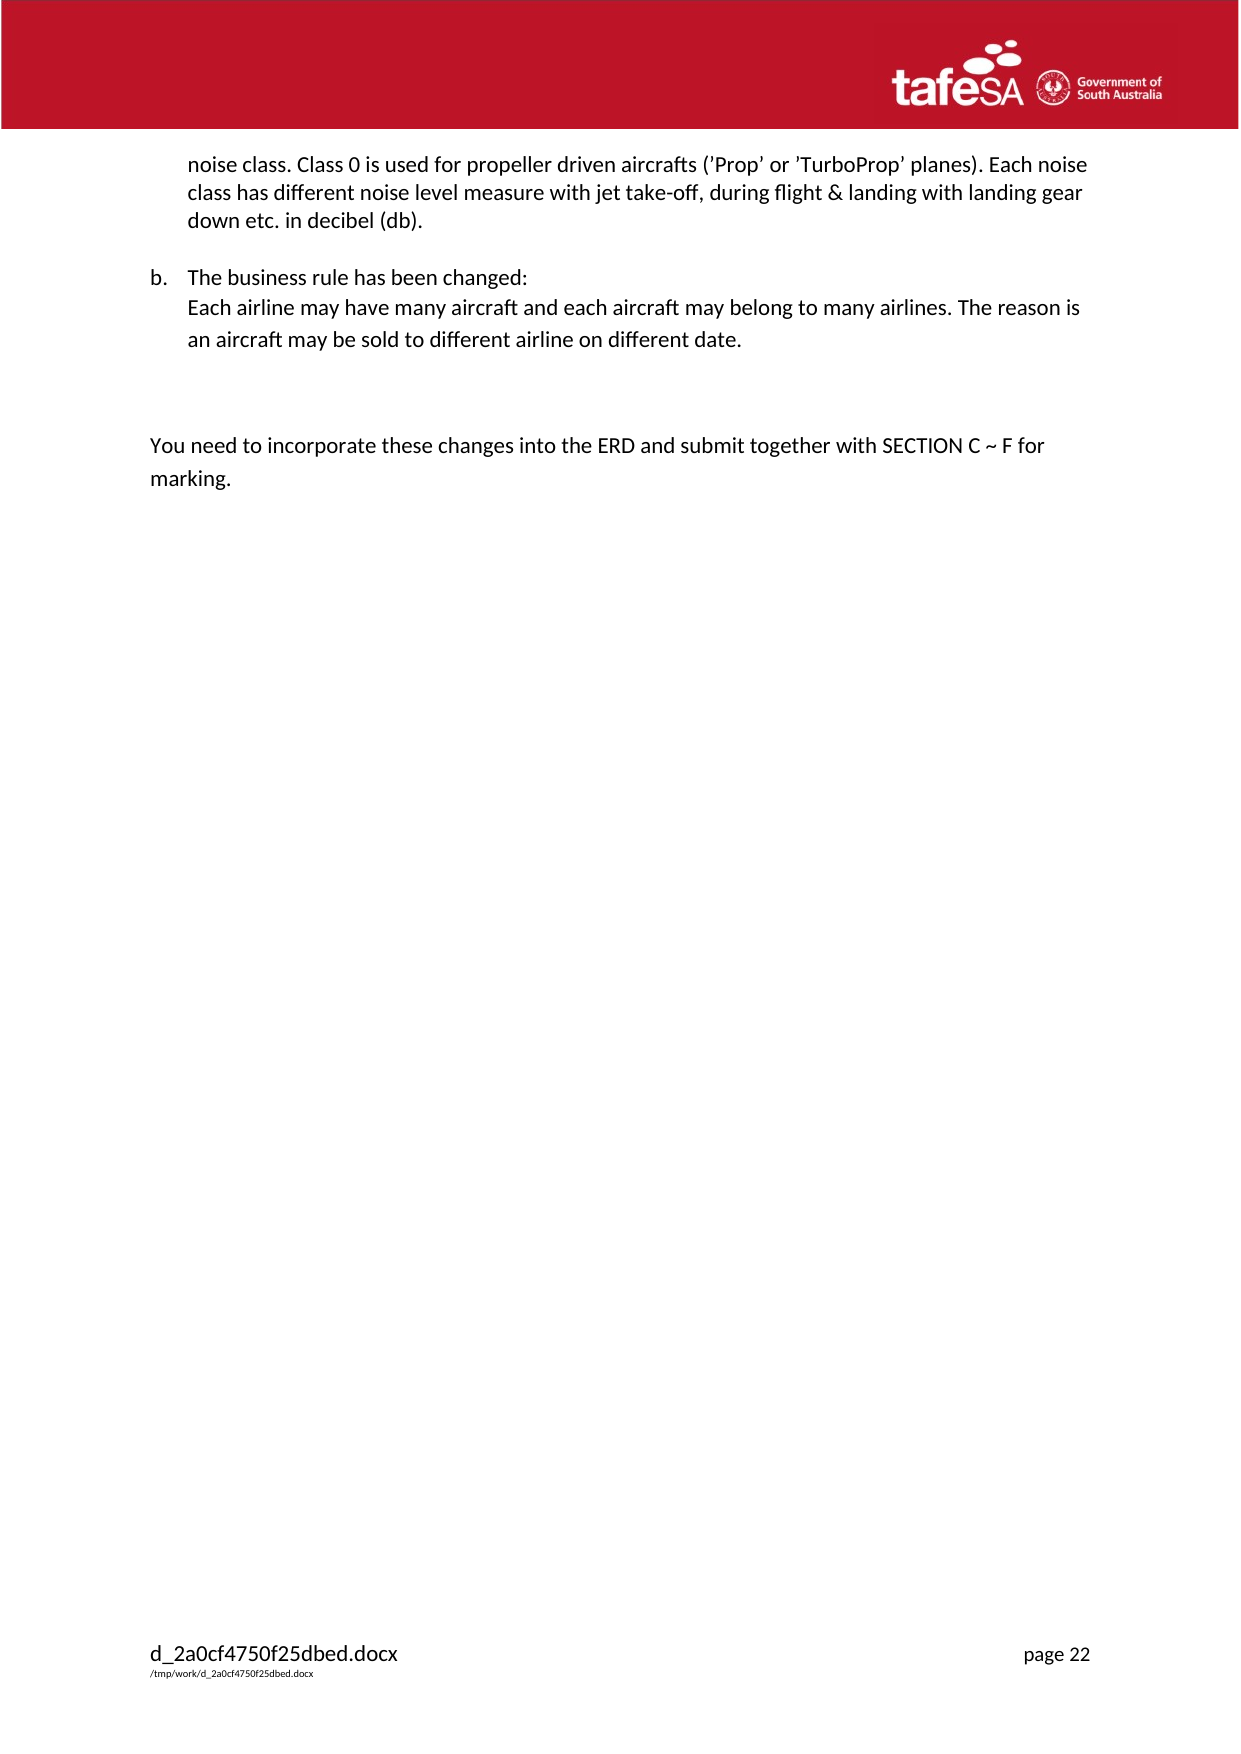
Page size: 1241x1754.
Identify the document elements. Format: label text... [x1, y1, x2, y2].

picture [0, 0, 1238, 128]
list Each airline may have many aircraft and each aircraft may belong to many airlines. The reason is an aircraft may be sold to different airline on different date. [187, 293, 1090, 354]
list The business rule has been changed: [150, 263, 1090, 291]
text You need to incorporate these changes into the ERD and submit together with SECTION C ~ F for marking. [150, 432, 1090, 492]
